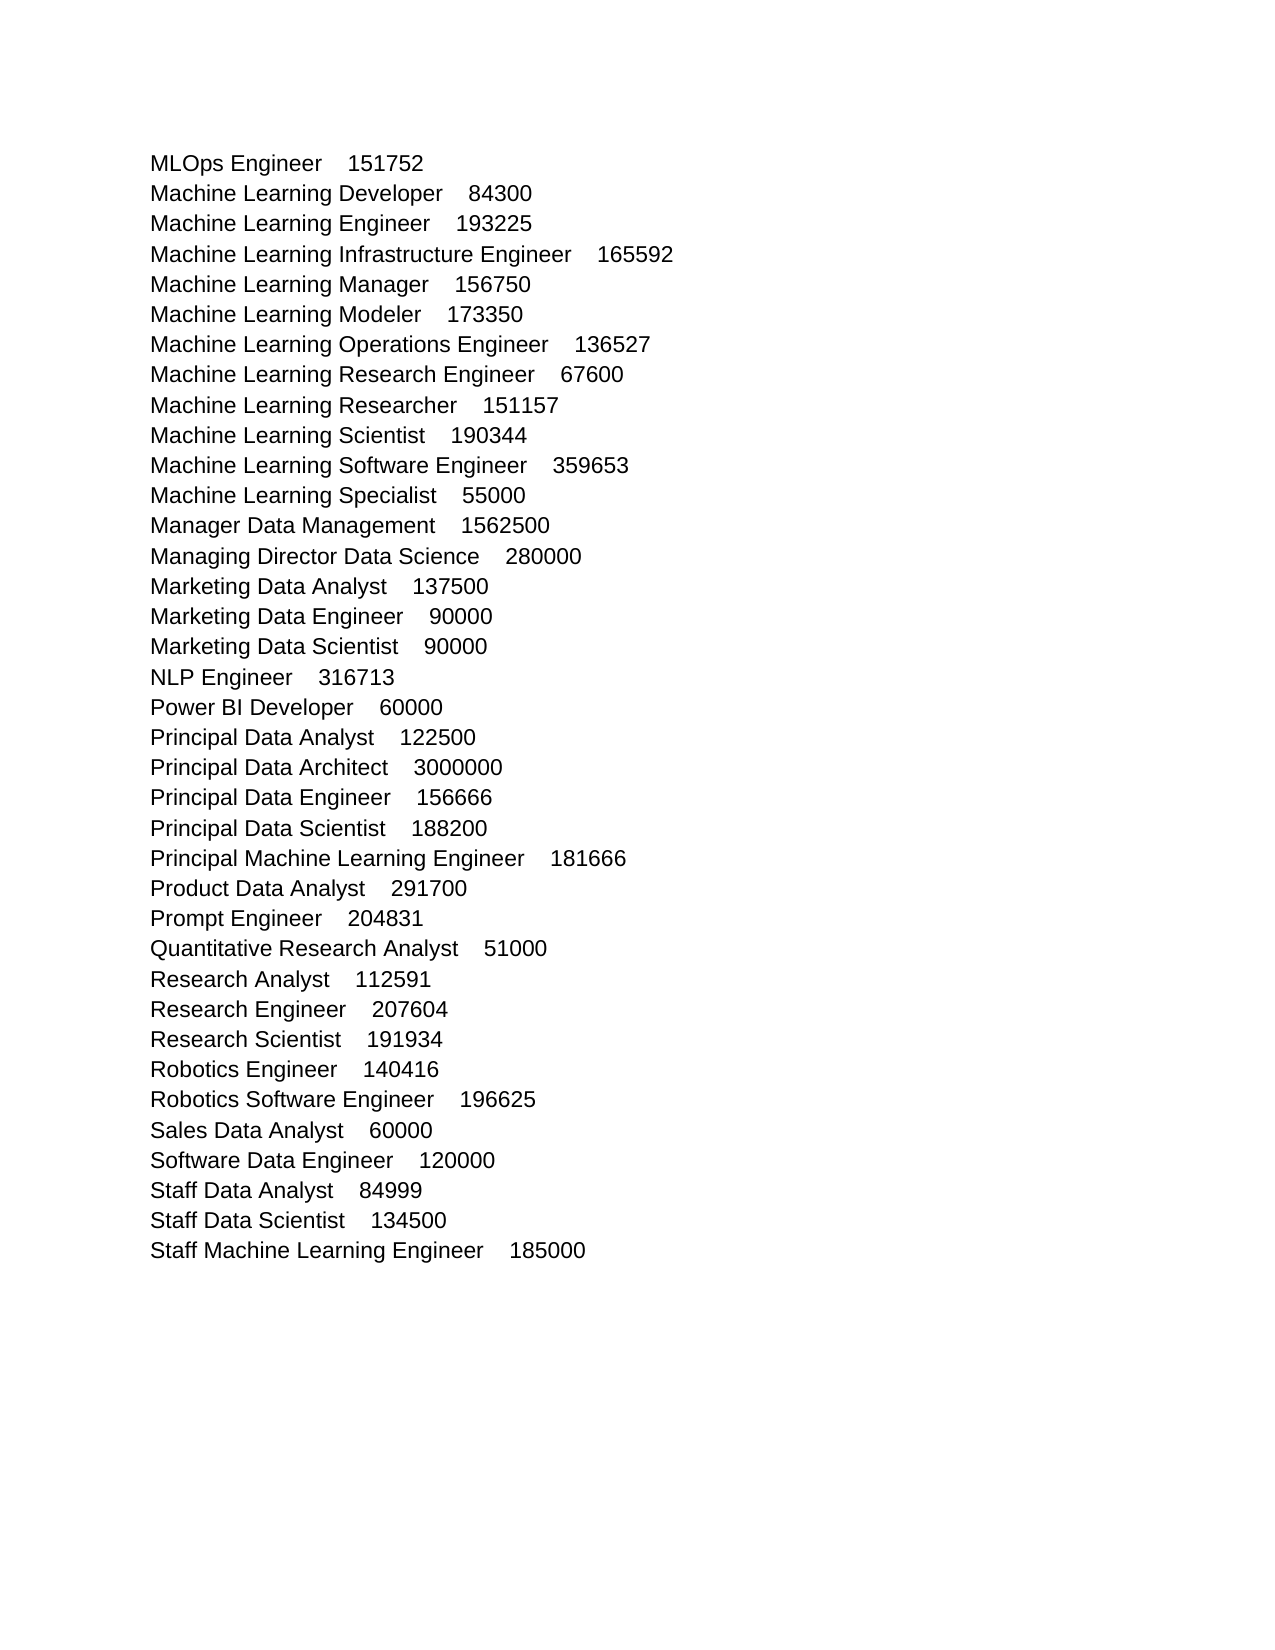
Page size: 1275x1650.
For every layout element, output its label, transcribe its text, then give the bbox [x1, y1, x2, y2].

text Marketing Data Analyst 137500 [150, 573, 1125, 599]
text Sales Data Analyst 60000 [150, 1117, 1125, 1143]
text Machine Learning Engineer 193225 [150, 210, 1125, 237]
text Machine Learning Developer 84300 [150, 180, 1125, 207]
text Staff Data Scientist 134500 [150, 1207, 1125, 1234]
text Machine Learning Operations Engineer 136527 [150, 331, 1125, 358]
text Staff Machine Learning Engineer 185000 [150, 1237, 1125, 1264]
text Robotics Engineer 140416 [150, 1056, 1125, 1083]
text Prompt Engineer 204831 [150, 905, 1125, 932]
text Research Scientist 191934 [150, 1026, 1125, 1052]
text Marketing Data Scientist 90000 [150, 633, 1125, 660]
text Machine Learning Researcher 151157 [150, 392, 1125, 418]
text Machine Learning Modeler 173350 [150, 301, 1125, 327]
text Principal Data Architect 3000000 [150, 754, 1125, 781]
text Principal Data Scientist 188200 [150, 814, 1125, 841]
text Marketing Data Engineer 90000 [150, 603, 1125, 629]
text Machine Learning Specialist 55000 [150, 482, 1125, 509]
text Power BI Developer 60000 [150, 694, 1125, 720]
text Machine Learning Scientist 190344 [150, 422, 1125, 448]
text Software Data Engineer 120000 [150, 1147, 1125, 1173]
text Quantitative Research Analyst 51000 [150, 935, 1125, 962]
text NLP Engineer 316713 [150, 663, 1125, 690]
text Robotics Software Engineer 196625 [150, 1086, 1125, 1113]
text Principal Data Analyst 122500 [150, 724, 1125, 750]
text MLOps Engineer 151752 [150, 150, 1125, 176]
text Research Engineer 207604 [150, 996, 1125, 1022]
text Machine Learning Infrastructure Engineer 165592 [150, 241, 1125, 267]
text Manager Data Management 1562500 [150, 512, 1125, 539]
text Research Analyst 112591 [150, 966, 1125, 992]
text Managing Director Data Science 280000 [150, 543, 1125, 569]
text Product Data Analyst 291700 [150, 875, 1125, 901]
text Principal Machine Learning Engineer 181666 [150, 845, 1125, 871]
text Staff Data Analyst 84999 [150, 1177, 1125, 1203]
text Machine Learning Manager 156750 [150, 271, 1125, 297]
text Machine Learning Software Engineer 359653 [150, 452, 1125, 478]
text Principal Data Engineer 156666 [150, 784, 1125, 811]
text Machine Learning Research Engineer 67600 [150, 361, 1125, 388]
